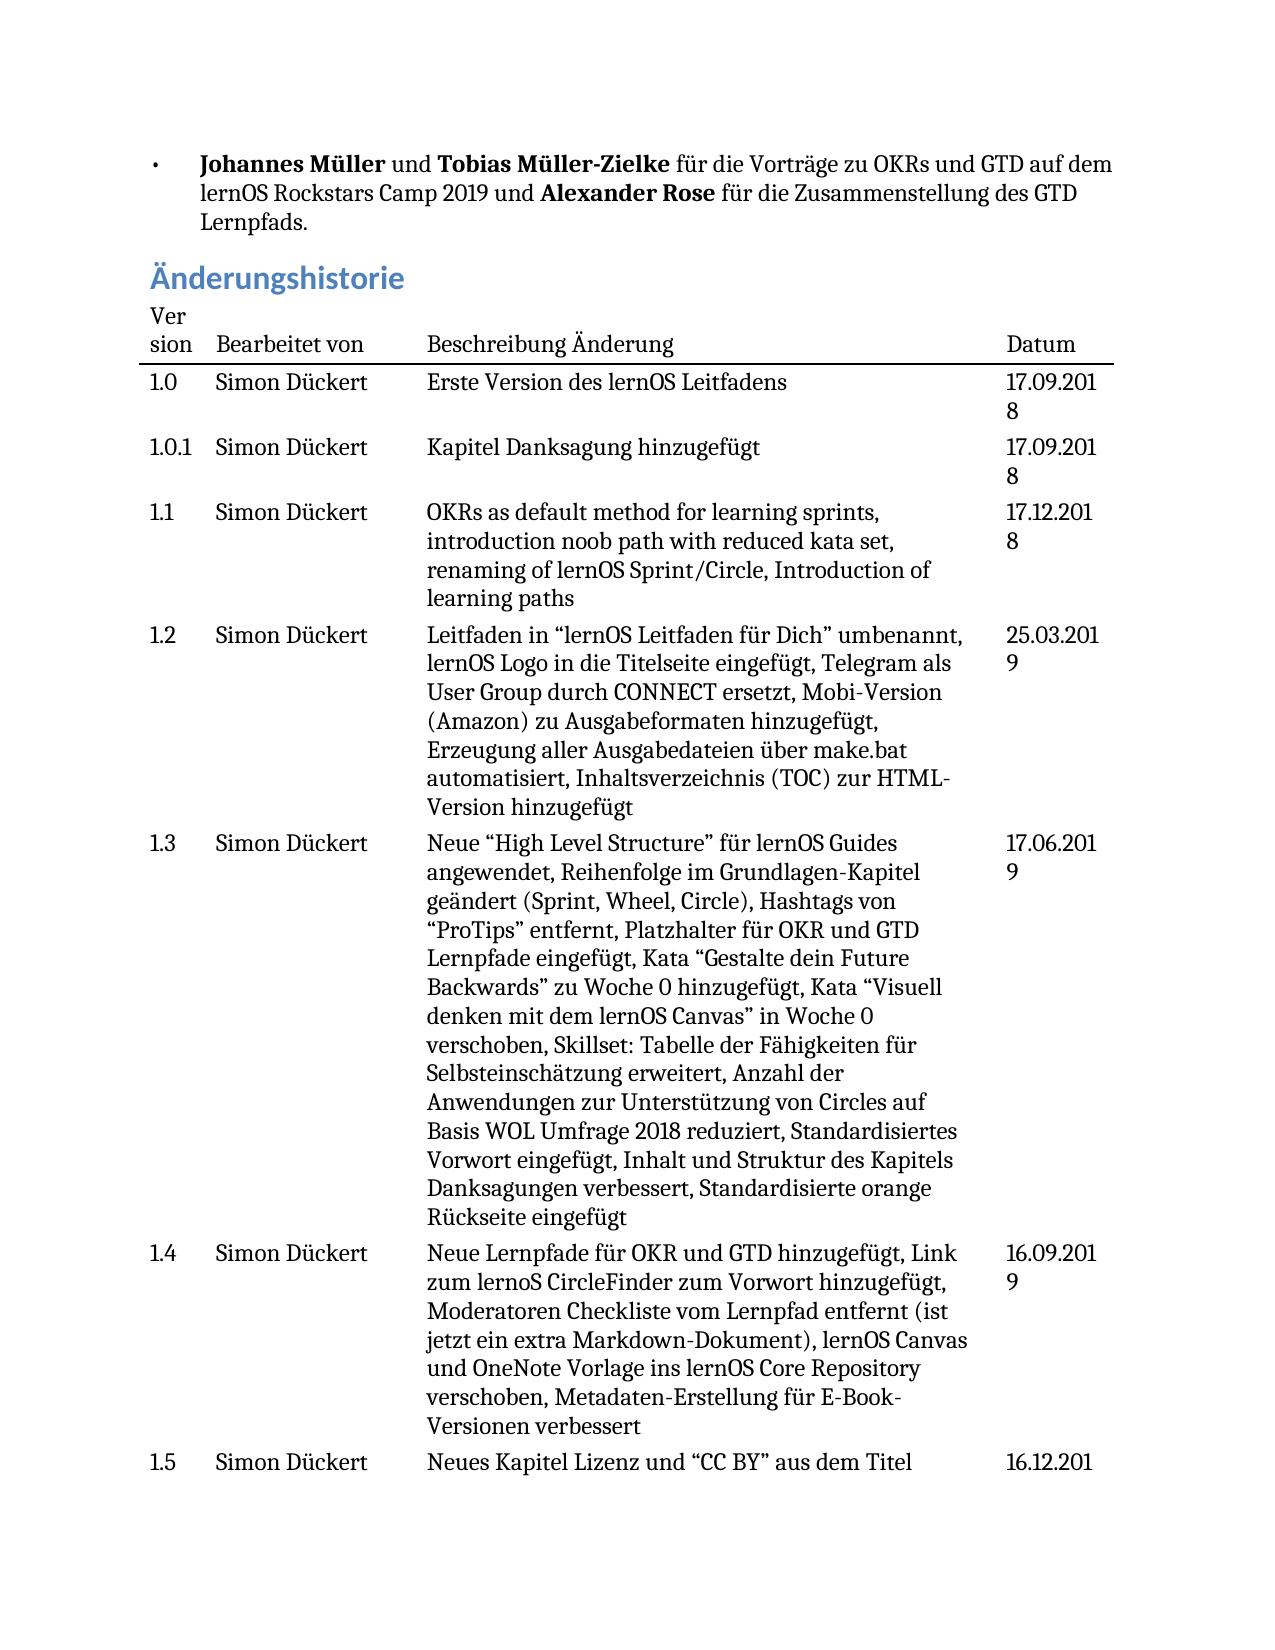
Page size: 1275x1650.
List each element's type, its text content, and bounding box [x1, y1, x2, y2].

table_cell Simon Dückert [205, 617, 415, 826]
table_cell Simon Dückert [205, 494, 415, 617]
table_cell 25.03.2019 [995, 617, 1114, 826]
table_cell 1.1 [139, 494, 204, 617]
table_cell Simon Dückert [205, 826, 415, 1236]
table_cell 17.06.2019 [995, 826, 1114, 1236]
table_cell 17.09.2018 [995, 429, 1114, 494]
table_header Datum [995, 298, 1114, 363]
table_cell Neue Lernpfade für OKR und GTD hinzugefügt, Link zum lernoS CircleFinder zum Vorwort hinzugefügt, Moderatoren Checkliste vom Lernpfad entfernt (ist jetzt ein extra Markdown-Dokument), lernOS Canvas und OneNote Vorlage ins lernOS Core Repository verschoben, Metadaten-Erstellung für E-Book-Versionen verbessert [415, 1236, 995, 1444]
subtitle Änderungshistorie [150, 257, 1125, 298]
table_cell OKRs as default method for learning sprints, introduction noob path with reduced kata set, renaming of lernOS Sprint/Circle, Introduction of learning paths [415, 494, 995, 617]
table_cell Simon Dückert [205, 1444, 415, 1481]
table_cell 16.12.2019 [995, 1444, 1114, 1481]
table_cell 1.0.1 [139, 429, 204, 494]
list Johannes Müller und Tobias Müller-Zielke für die Vorträge zu OKRs und GTD auf dem lernOS Rockstars Camp 2019 und Alexander Rose für die Zusammenstellung des GTD Lernpfads. [150, 150, 1125, 236]
table_header Version [139, 298, 204, 363]
table_cell 1.4 [139, 1236, 204, 1444]
table_header Bearbeitet von [205, 298, 415, 363]
table_cell Leitfaden in “lernOS Leitfaden für Dich” umbenannt, lernOS Logo in die Titelseite eingefügt, Telegram als User Group durch CONNECT ersetzt, Mobi-Version (Amazon) zu Ausgabeformaten hinzugefügt, Erzeugung aller Ausgabedateien über make.bat automatisiert, Inhaltsverzeichnis (TOC) zur HTML-Version hinzugefügt [415, 617, 995, 826]
table_cell Kapitel Danksagung hinzugefügt [415, 429, 995, 494]
table_cell Simon Dückert [205, 365, 415, 429]
table_cell 1.0 [139, 365, 204, 429]
table_cell 1.2 [139, 617, 204, 826]
table_cell 17.09.2018 [995, 365, 1114, 429]
table_cell 16.09.2019 [995, 1236, 1114, 1444]
table_cell Neue “High Level Structure” für lernOS Guides angewendet, Reihenfolge im Grundlagen-Kapitel geändert (Sprint, Wheel, Circle), Hashtags von “ProTips” entfernt, Platzhalter für OKR und GTD Lernpfade eingefügt, Kata “Gestalte dein Future Backwards” zu Woche 0 hinzugefügt, Kata “Visuell denken mit dem lernOS Canvas” in Woche 0 verschoben, Skillset: Tabelle der Fähigkeiten für Selbsteinschätzung erweitert, Anzahl der Anwendungen zur Unterstützung von Circles auf Basis WOL Umfrage 2018 reduziert, Standardisiertes Vorwort eingefügt, Inhalt und Struktur des Kapitels Danksagungen verbessert, Standardisierte orange Rückseite eingefügt [415, 826, 995, 1236]
table_cell 17.12.2018 [995, 494, 1114, 617]
table_cell Erste Version des lernOS Leitfadens [415, 365, 995, 429]
table_cell Simon Dückert [205, 429, 415, 494]
table_cell 1.3 [139, 826, 204, 1236]
table_cell 1.5 [139, 1444, 204, 1481]
table_header Beschreibung Änderung [415, 298, 995, 363]
table_cell Simon Dückert [205, 1236, 415, 1444]
